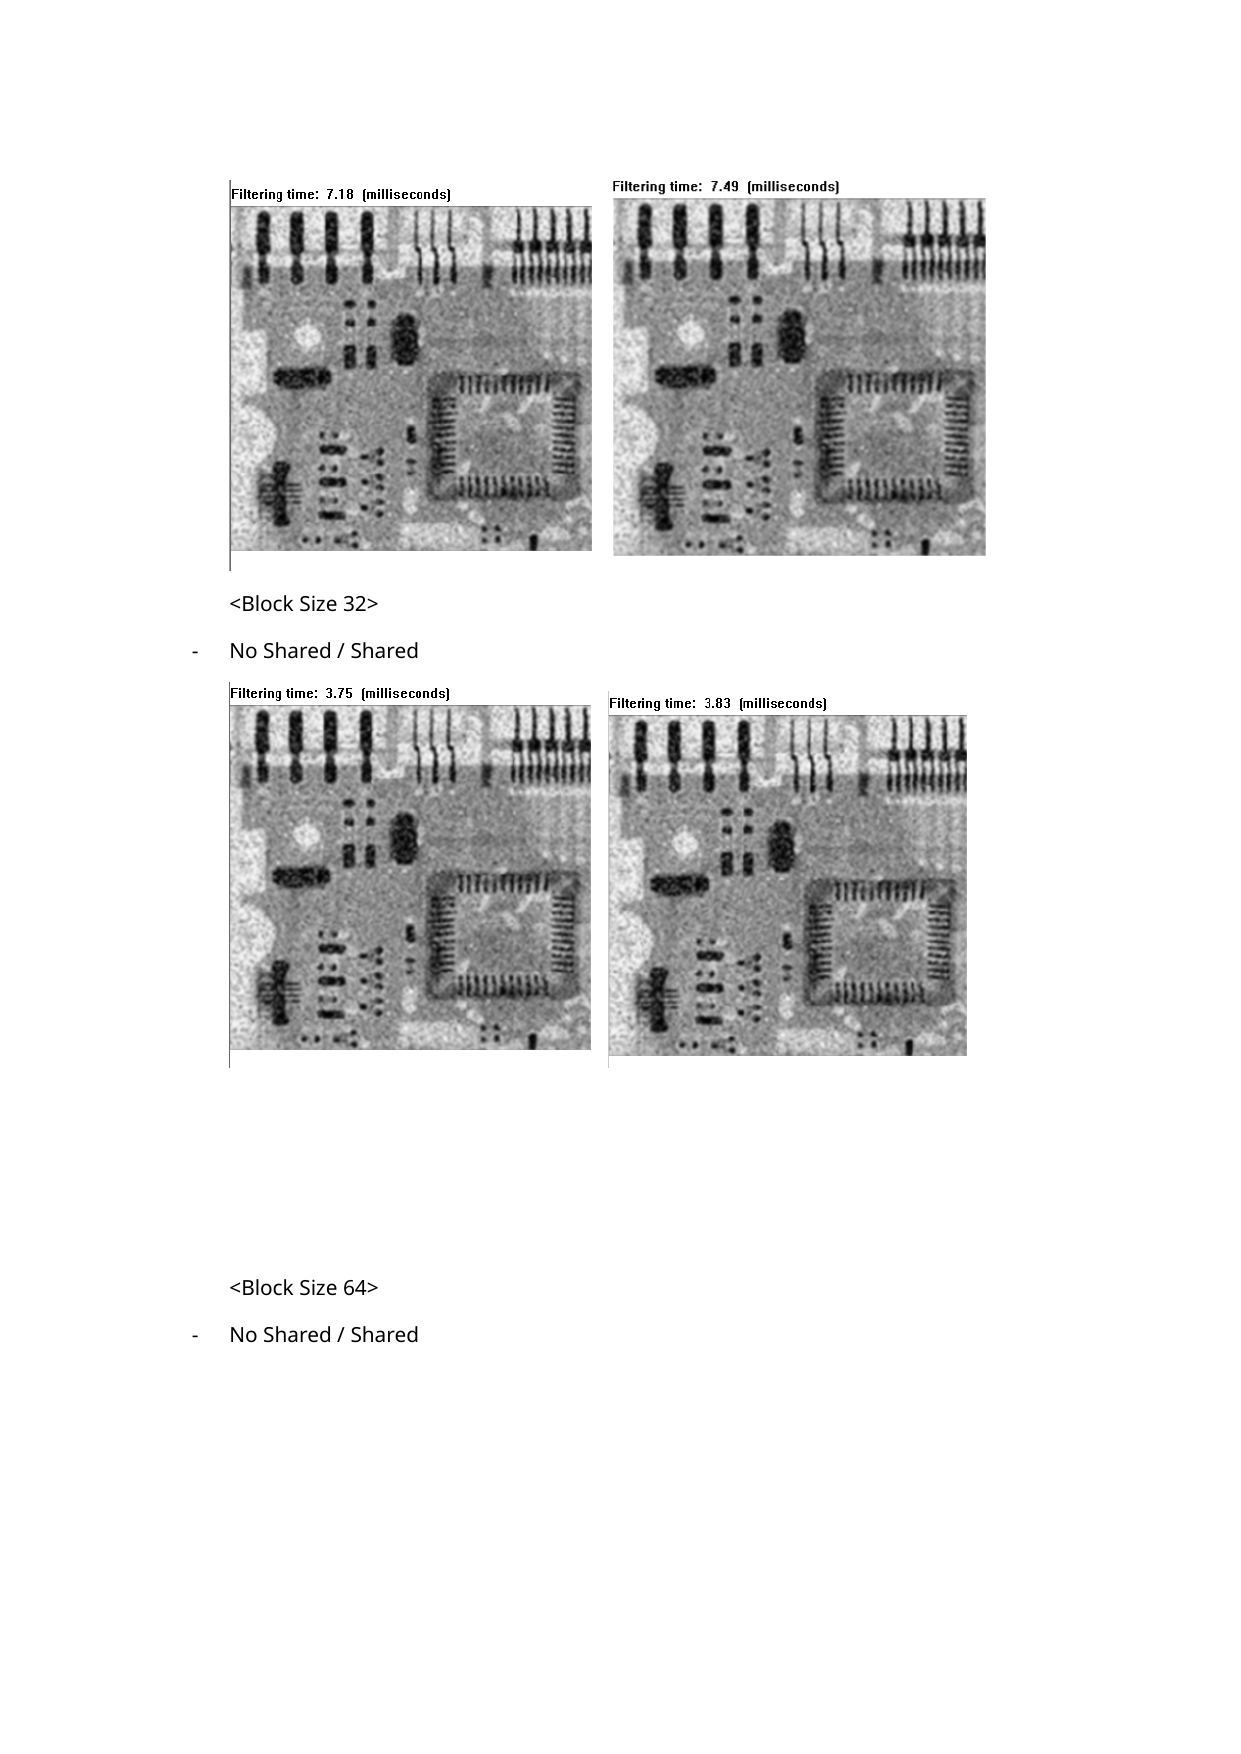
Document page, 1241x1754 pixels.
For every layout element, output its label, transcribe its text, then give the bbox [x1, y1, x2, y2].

list <Block Size 64> [229, 1273, 1090, 1302]
list <Block Size 32> [229, 589, 1090, 618]
list No Shared / Shared [192, 636, 1090, 664]
list No Shared / Shared [192, 1320, 1090, 1348]
picture [229, 177, 1001, 571]
picture [229, 682, 980, 1068]
